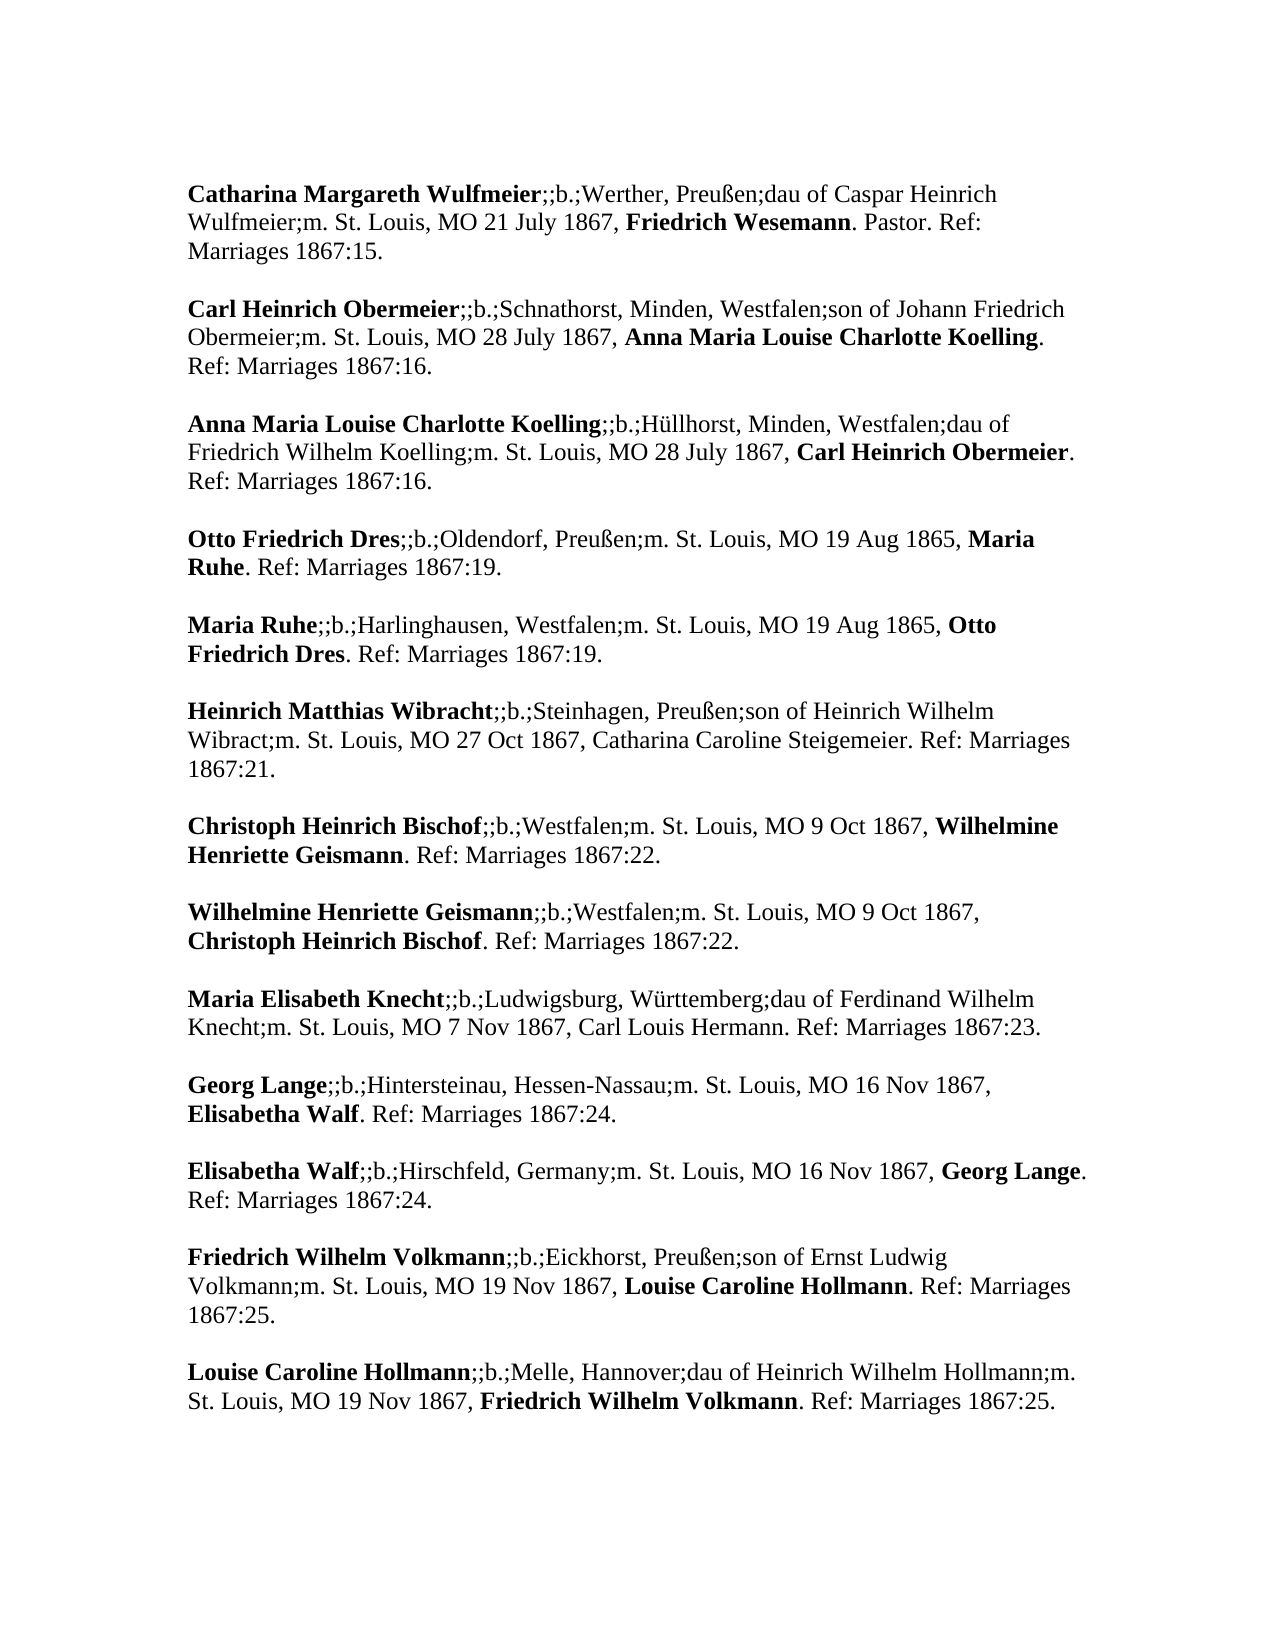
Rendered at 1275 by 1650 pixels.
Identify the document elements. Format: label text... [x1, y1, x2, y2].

text Carl Heinrich Obermeier;;b.;Schnathorst, Minden, Westfalen;son of Johann Friedrich Obermeier;m. St. Louis, MO 28 July 1867, Anna Maria Louise Charlotte Koelling. Ref: Marriages 1867:16. [187, 294, 1087, 380]
text Catharina Margareth Wulfmeier;;b.;Werther, Preußen;dau of Caspar Heinrich Wulfmeier;m. St. Louis, MO 21 July 1867, Friedrich Wesemann. Pastor. Ref: Marriages 1867:15. [187, 179, 1087, 265]
text Otto Friedrich Dres;;b.;Oldendorf, Preußen;m. St. Louis, MO 19 Aug 1865, Maria Ruhe. Ref: Marriages 1867:19. [187, 524, 1087, 581]
text Georg Lange;;b.;Hintersteinau, Hessen-Nassau;m. St. Louis, MO 16 Nov 1867, Elisabetha Walf. Ref: Marriages 1867:24. [187, 1070, 1087, 1127]
text Wilhelmine Henriette Geismann;;b.;Westfalen;m. St. Louis, MO 9 Oct 1867, Christoph Heinrich Bischof. Ref: Marriages 1867:22. [187, 897, 1087, 955]
text Louise Caroline Hollmann;;b.;Melle, Hannover;dau of Heinrich Wilhelm Hollmann;m. St. Louis, MO 19 Nov 1867, Friedrich Wilhelm Volkmann. Ref: Marriages 1867:25. [187, 1357, 1087, 1415]
text Christoph Heinrich Bischof;;b.;Westfalen;m. St. Louis, MO 9 Oct 1867, Wilhelmine Henriette Geismann. Ref: Marriages 1867:22. [187, 811, 1087, 869]
text Elisabetha Walf;;b.;Hirschfeld, Germany;m. St. Louis, MO 16 Nov 1867, Georg Lange. Ref: Marriages 1867:24. [187, 1156, 1087, 1214]
text Anna Maria Louise Charlotte Koelling;;b.;Hüllhorst, Minden, Westfalen;dau of Friedrich Wilhelm Koelling;m. St. Louis, MO 28 July 1867, Carl Heinrich Obermeier. Ref: Marriages 1867:16. [187, 409, 1087, 495]
text Maria Elisabeth Knecht;;b.;Ludwigsburg, Württemberg;dau of Ferdinand Wilhelm Knecht;m. St. Louis, MO 7 Nov 1867, Carl Louis Hermann. Ref: Marriages 1867:23. [187, 984, 1087, 1041]
text Maria Ruhe;;b.;Harlinghausen, Westfalen;m. St. Louis, MO 19 Aug 1865, Otto Friedrich Dres. Ref: Marriages 1867:19. [187, 610, 1087, 667]
text Heinrich Matthias Wibracht;;b.;Steinhagen, Preußen;son of Heinrich Wilhelm Wibract;m. St. Louis, MO 27 Oct 1867, Catharina Caroline Steigemeier. Ref: Marriages 1867:21. [187, 696, 1087, 782]
text Friedrich Wilhelm Volkmann;;b.;Eickhorst, Preußen;son of Ernst Ludwig Volkmann;m. St. Louis, MO 19 Nov 1867, Louise Caroline Hollmann. Ref: Marriages 1867:25. [187, 1242, 1087, 1329]
